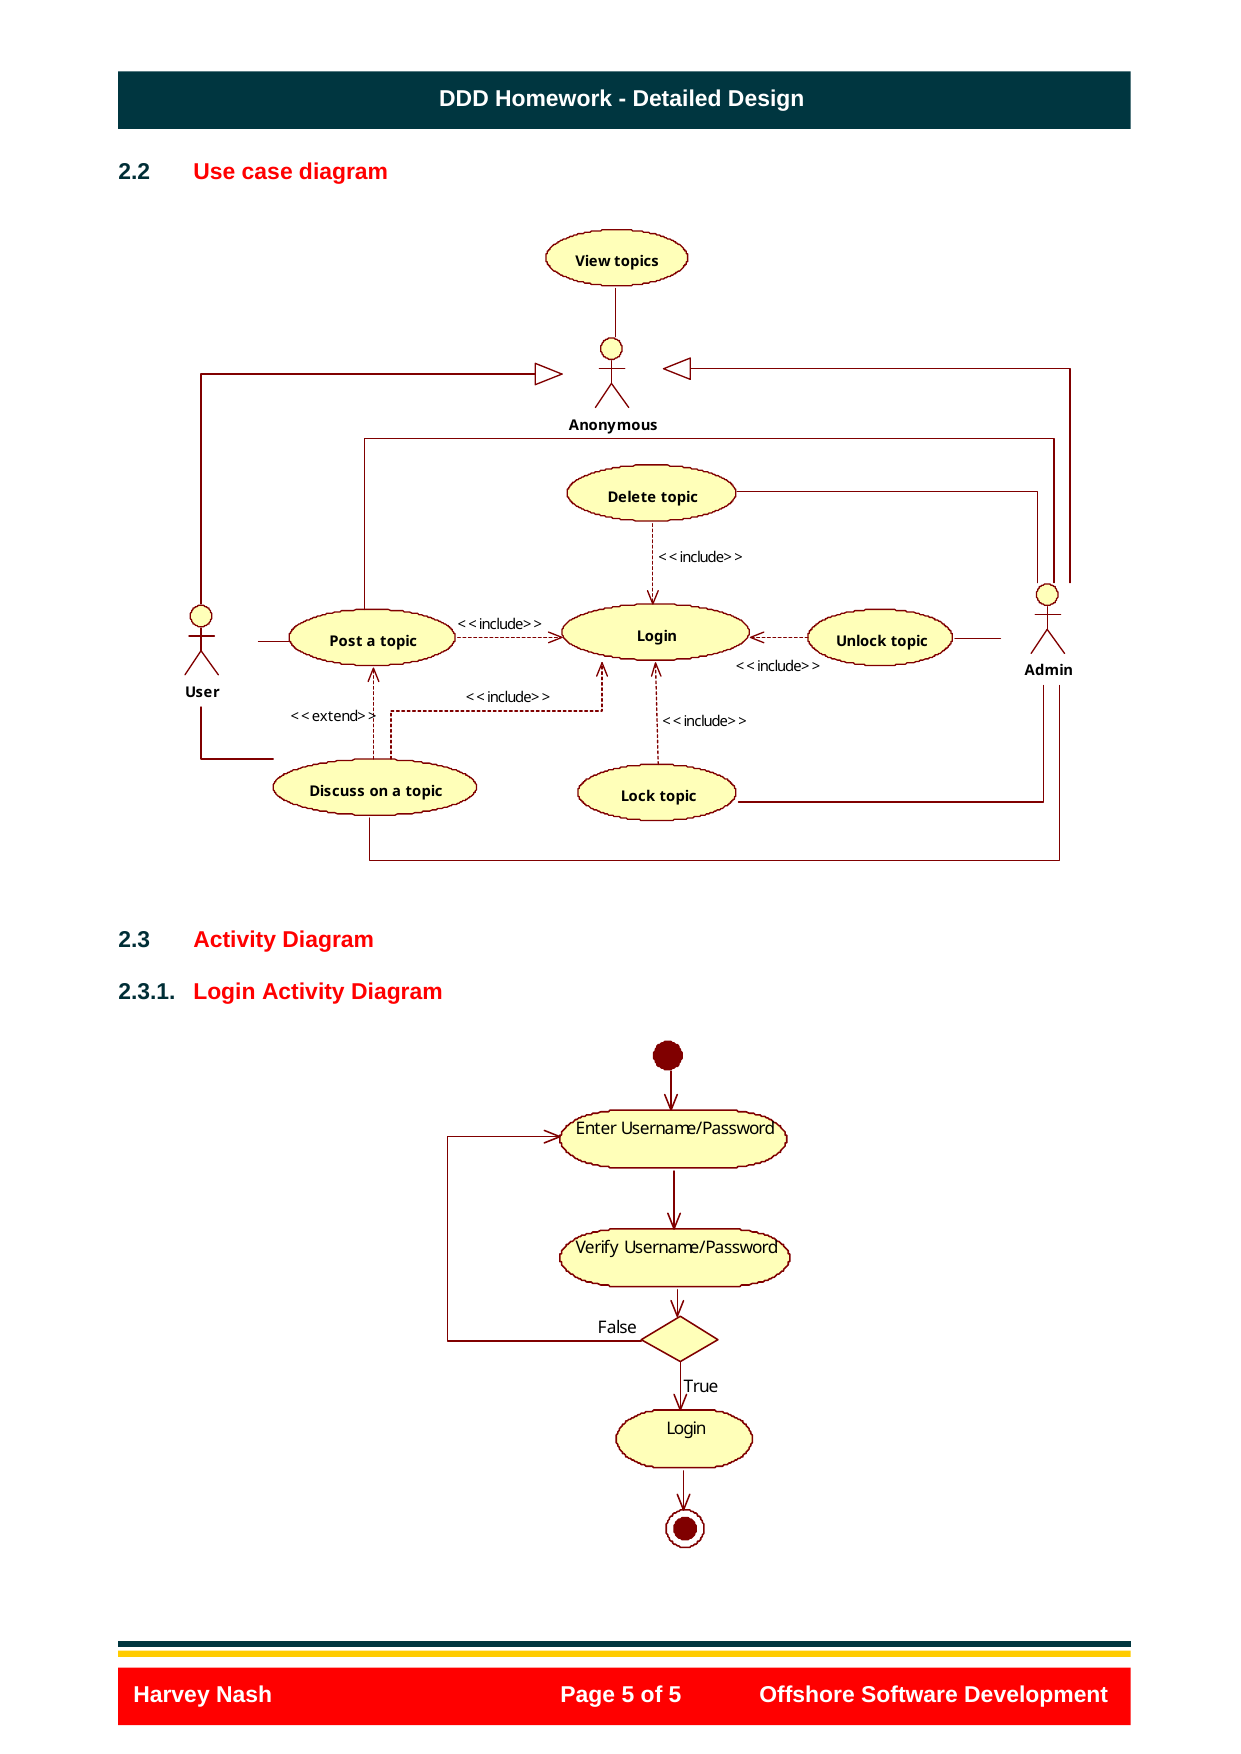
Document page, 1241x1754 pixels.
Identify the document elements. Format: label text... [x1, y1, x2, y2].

subtitle Login Activity Diagram [118, 978, 1122, 1004]
subtitle Use case diagram [118, 158, 1122, 184]
subtitle Activity Diagram [118, 926, 1122, 953]
